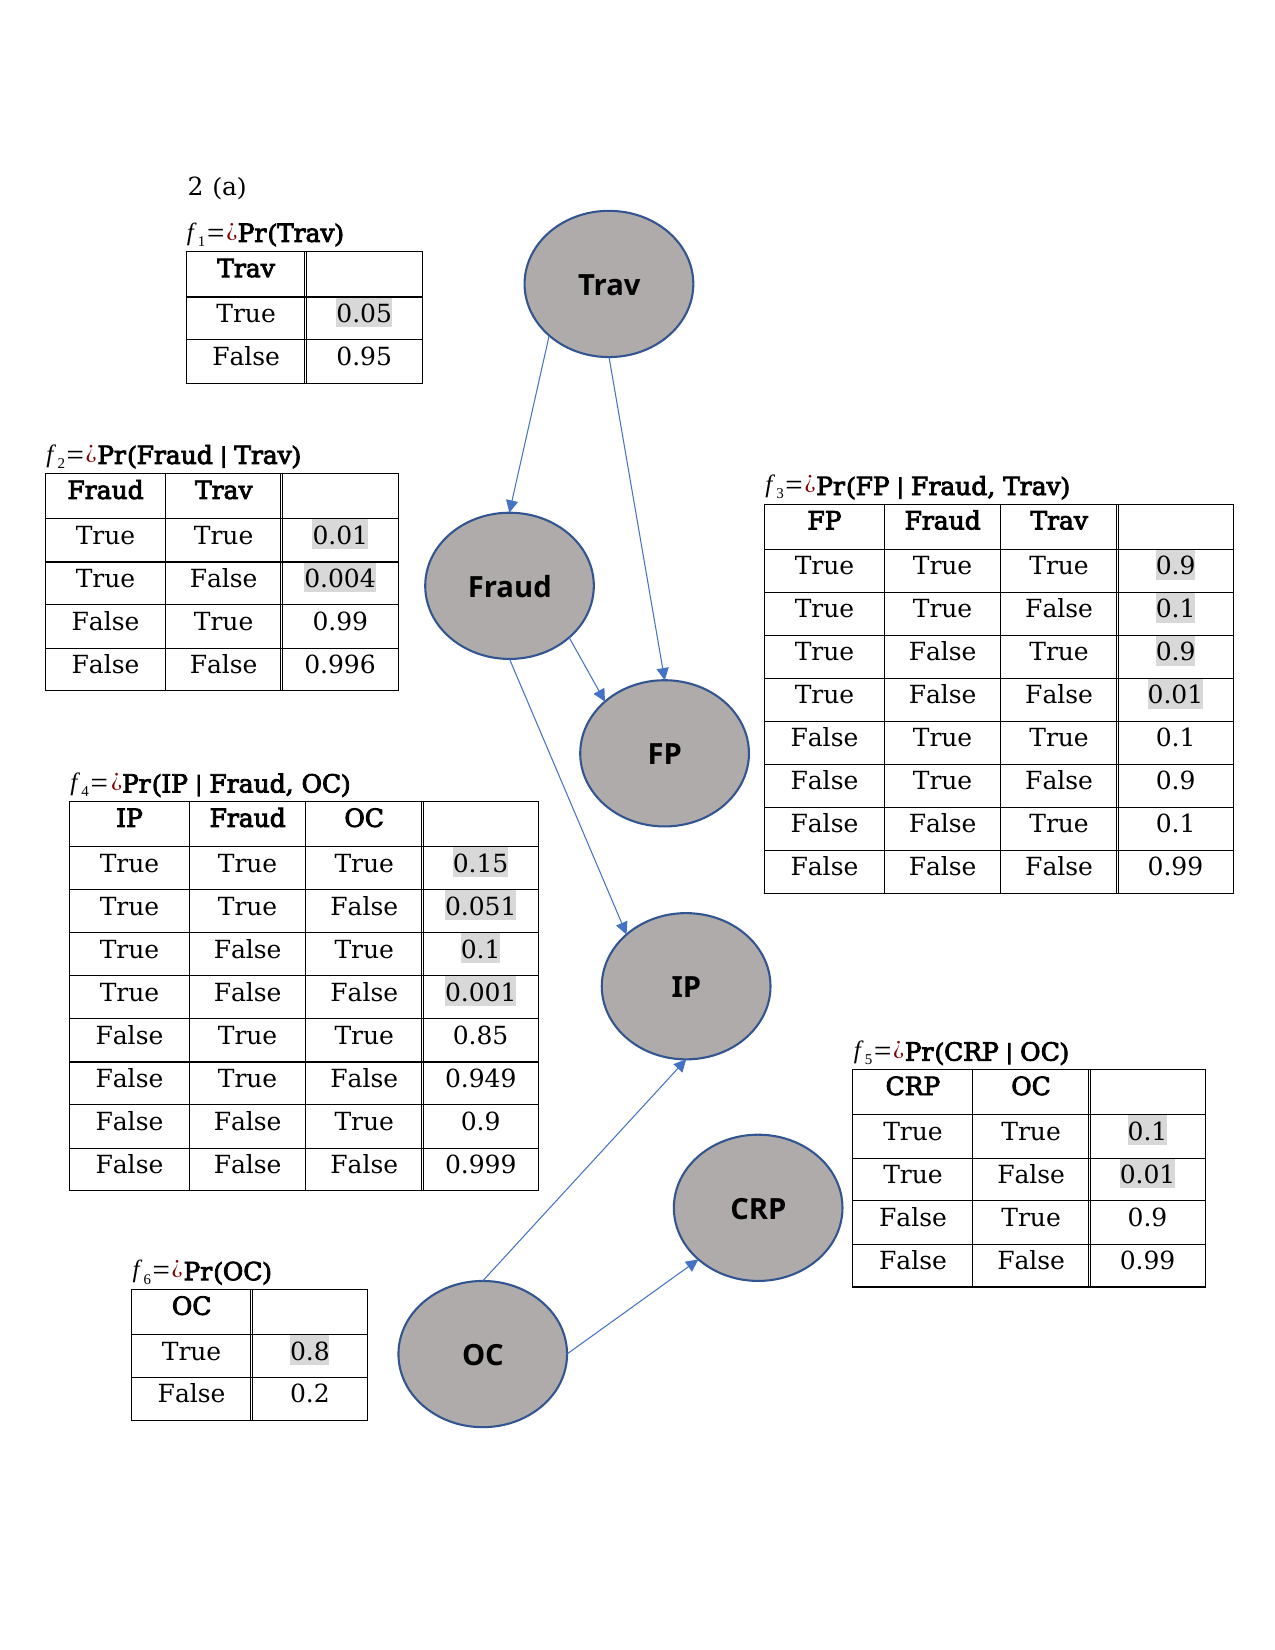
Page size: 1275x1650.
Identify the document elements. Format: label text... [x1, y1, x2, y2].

text 2 (a) [187, 164, 1087, 208]
